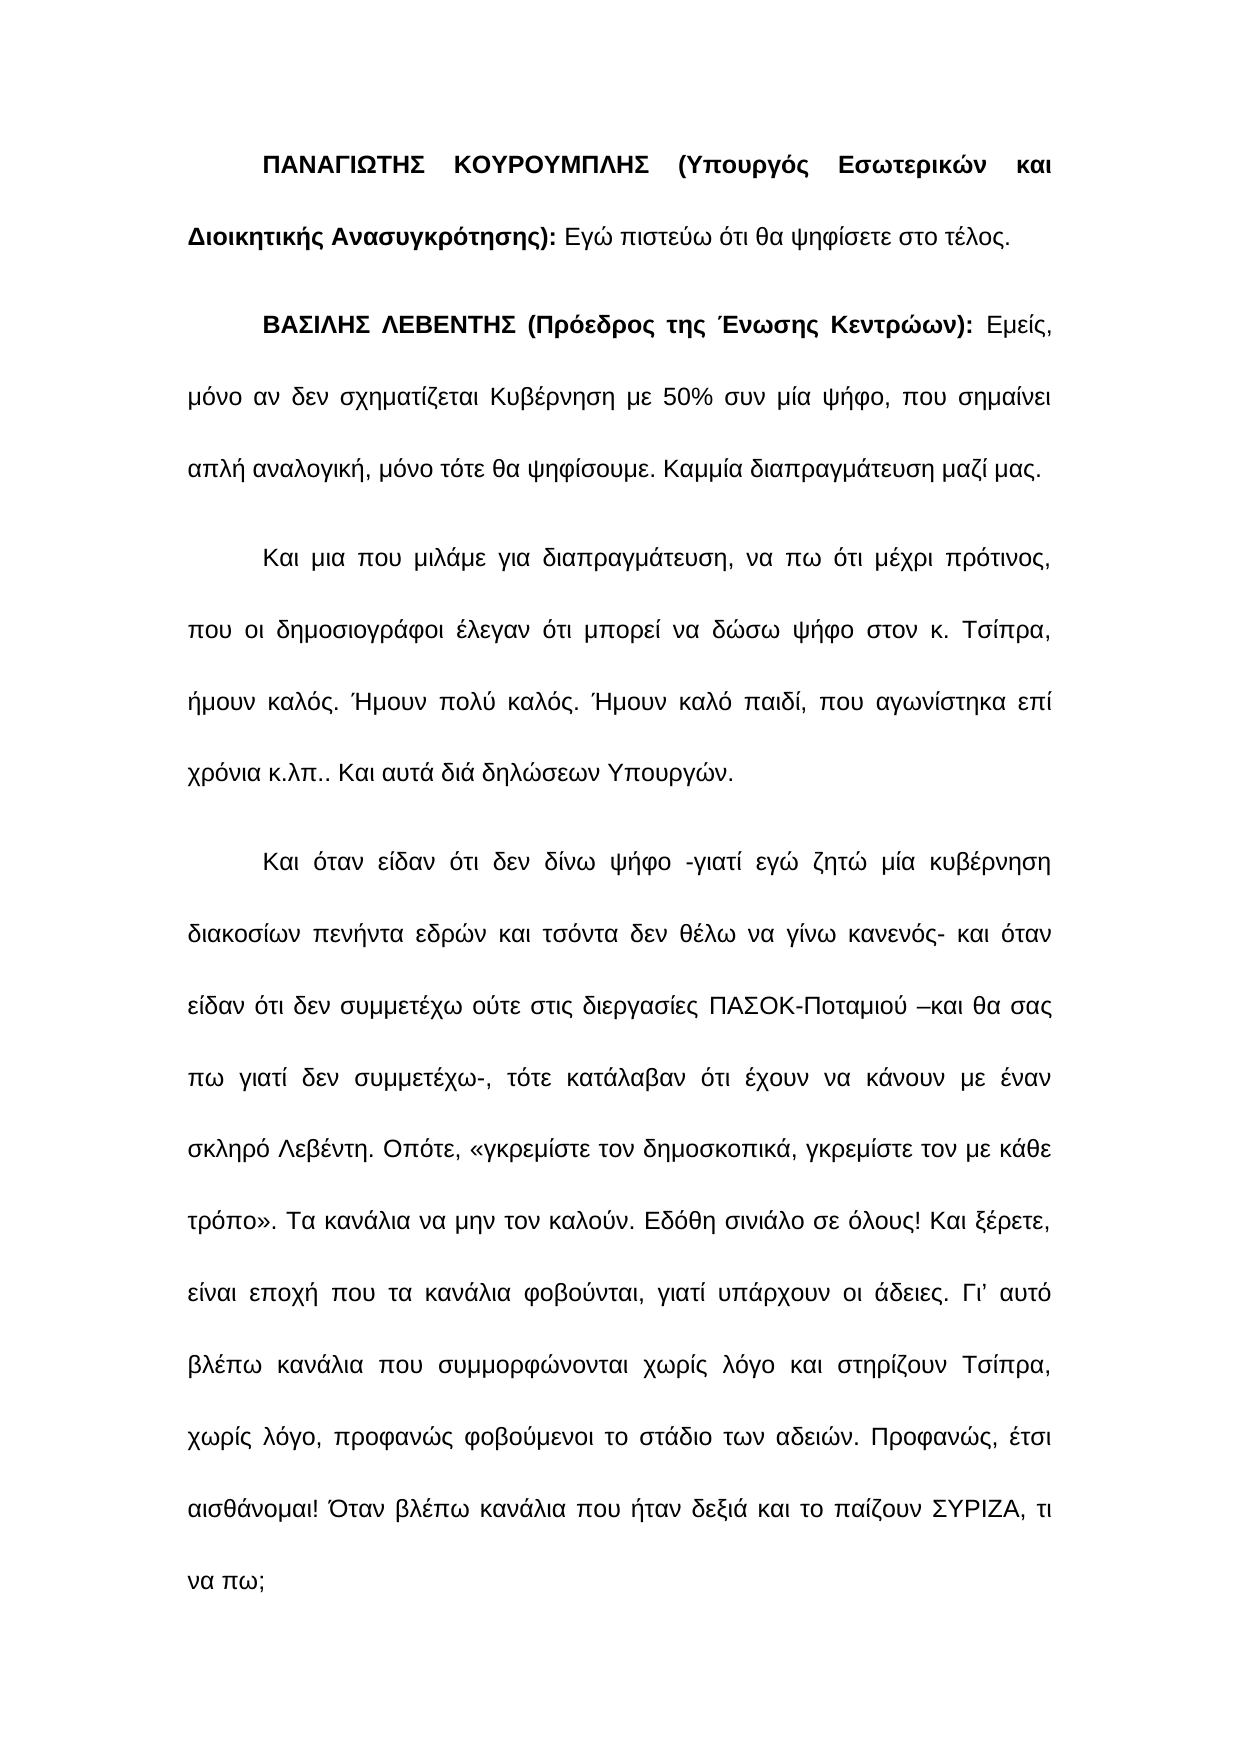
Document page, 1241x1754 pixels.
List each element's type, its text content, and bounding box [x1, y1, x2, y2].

text ΠΑΝΑΓΙΩΤΗΣ ΚΟΥΡΟΥΜΠΛΗΣ (Υπουργός Εσωτερικών και Διοικητικής Ανασυγκρότησης): Εγώ πιστεύω ότι θα ψηφίσετε στο τέλος. [187, 150, 1053, 251]
text Και μια που μιλάμε για διαπραγμάτευση, να πω ότι μέχρι πρότινος, που οι δημοσιογράφοι έλεγαν ότι μπορεί να δώσω ψήφο στον κ. Τσίπρα, ήμουν καλός. Ήμουν πολύ καλός. Ήμουν καλό παιδί, που αγωνίστηκα επί χρόνια κ.λπ.. Και αυτά διά δηλώσεων Υπουργών. [187, 543, 1053, 787]
text ΒΑΣΙΛΗΣ ΛΕΒΕΝΤΗΣ (Πρόεδρος της Ένωσης Κεντρώων): Εμείς, μόνο αν δεν σχηματίζεται Κυβέρνηση με 50% συν μία ψήφο, που σημαίνει απλή αναλογική, μόνο τότε θα ψηφίσουμε. Καμμία διαπραγμάτευση μαζί μας. [187, 310, 1053, 483]
text Και όταν είδαν ότι δεν δίνω ψήφο -γιατί εγώ ζητώ μία κυβέρνηση διακοσίων πενήντα εδρών και τσόντα δεν θέλω να γίνω κανενός- και όταν είδαν ότι δεν συμμετέχω ούτε στις διεργασίες ΠΑΣΟΚ-Ποταμιού –και θα σας πω γιατί δεν συμμετέχω-, τότε κατάλαβαν ότι έχουν να κάνουν με έναν σκληρό Λεβέντη. Οπότε, «γκρεμίστε τον δημοσκοπικά, γκρεμίστε τον με κάθε τρόπο». Τα κανάλια να μην τον καλούν. Εδόθη σινιάλο σε όλους! Και ξέρετε, είναι εποχή που τα κανάλια φοβούνται, γιατί υπάρχουν οι άδειες. Γι’ αυτό βλέπω κανάλια που συμμορφώνονται χωρίς λόγο και στηρίζουν Τσίπρα, χωρίς λόγο, προφανώς φοβούμενοι το στάδιο των αδειών. Προφανώς, έτσι αισθάνομαι! Όταν βλέπω κανάλια που ήταν δεξιά και το παίζουν ΣΥΡΙΖΑ, τι να πω; [187, 847, 1053, 1594]
